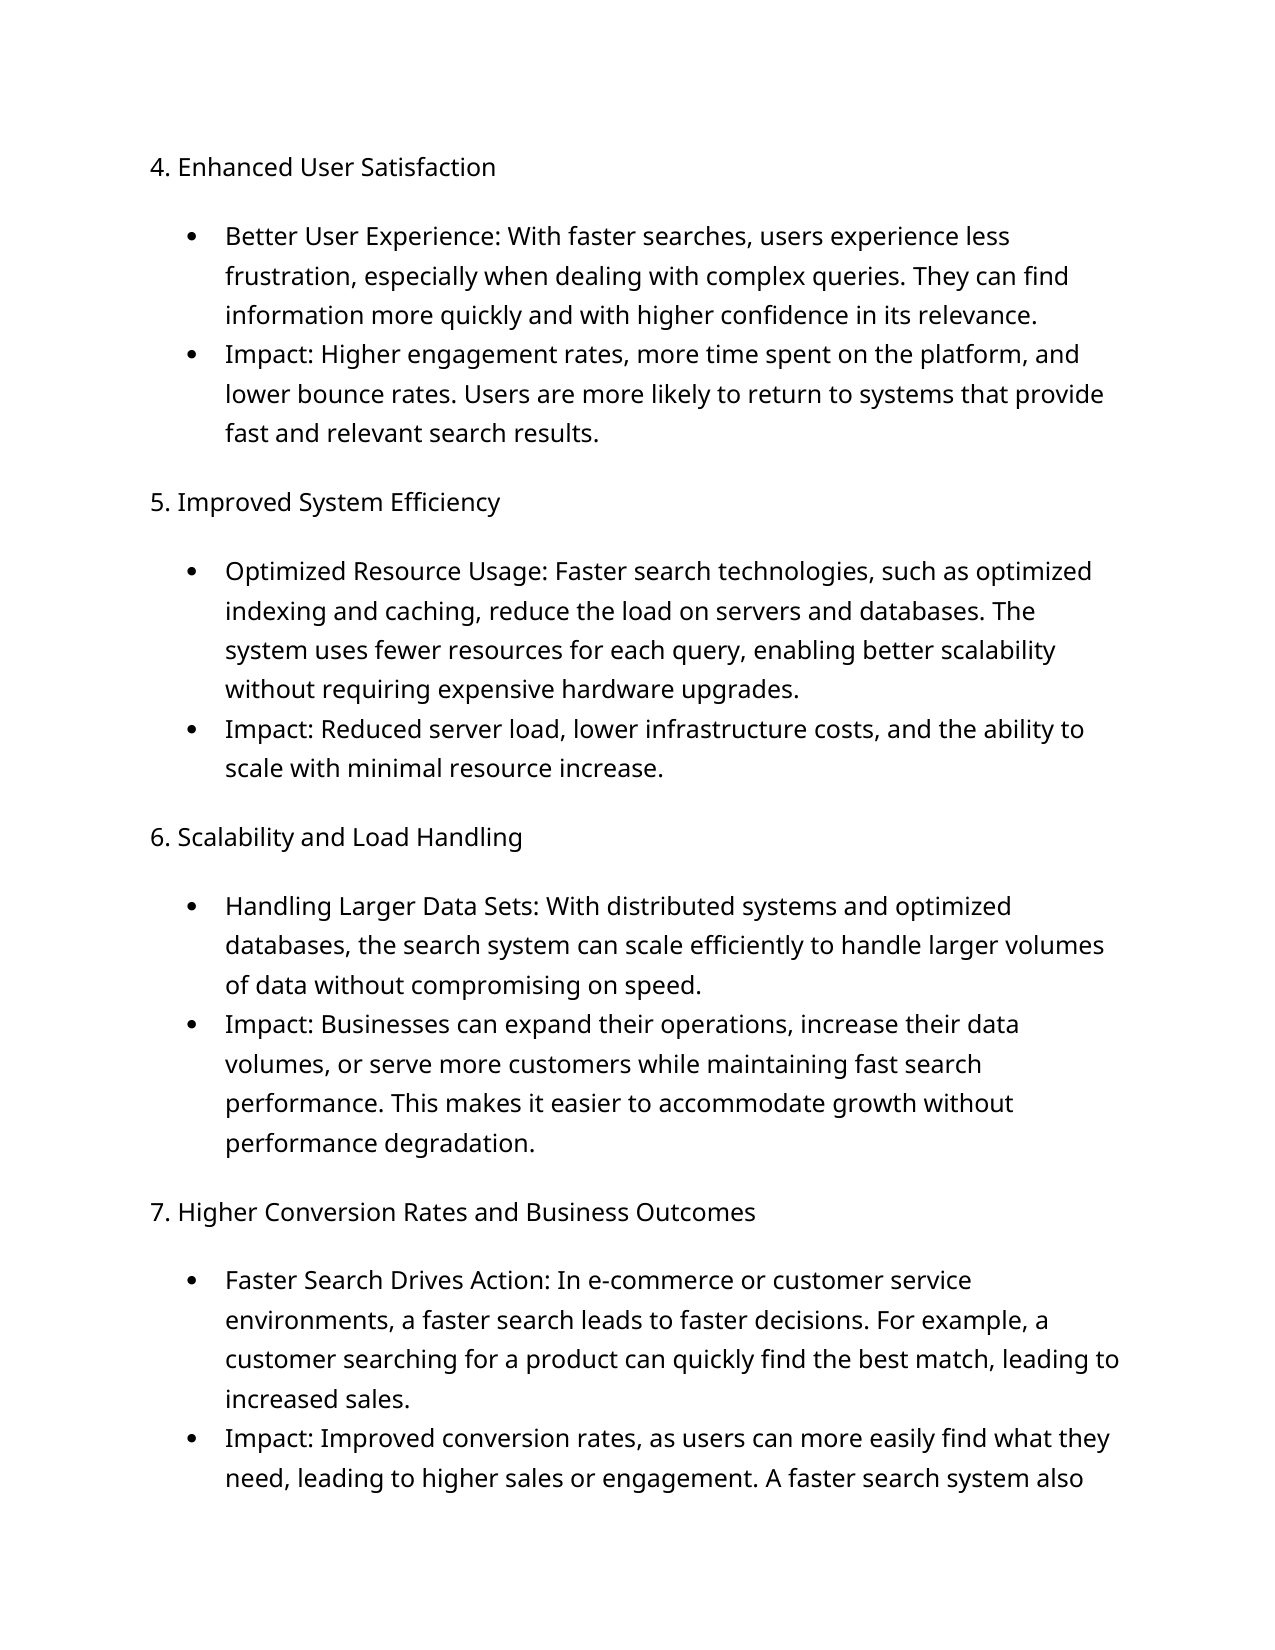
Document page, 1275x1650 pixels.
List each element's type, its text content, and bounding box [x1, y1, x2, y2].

list Optimized Resource Usage: Faster search technologies, such as optimized indexing and caching, reduce the load on servers and databases. The system uses fewer resources for each query, enabling better scalability without requiring expensive hardware upgrades. [187, 554, 1125, 706]
list Handling Larger Data Sets: With distributed systems and optimized databases, the search system can scale efficiently to handle larger volumes of data without compromising on speed. [187, 888, 1125, 1002]
list Faster Search Drives Action: In e-commerce or customer service environments, a faster search leads to faster decisions. For example, a customer searching for a product can quickly find the best match, leading to increased sales. [187, 1263, 1125, 1415]
list Impact: Reduced server load, lower infrastructure costs, and the ability to scale with minimal resource increase. [187, 712, 1125, 785]
list Impact: Higher engagement rates, more time spent on the platform, and lower bounce rates. Users are more likely to return to systems that provide fast and relevant search results. [187, 337, 1125, 450]
subtitle 6. Scalability and Load Handling [150, 820, 1125, 854]
list Better User Experience: With faster searches, users experience less frustration, especially when dealing with complex queries. They can find information more quickly and with higher confidence in its relevance. [187, 219, 1125, 332]
list Impact: Businesses can expand their operations, increase their data volumes, or serve more customers while maintaining fast search performance. This makes it easier to accommodate growth without performance degradation. [187, 1007, 1125, 1159]
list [187, 1421, 1125, 1494]
subtitle 7. Higher Conversion Rates and Business Outcomes [150, 1194, 1125, 1228]
subtitle 4. Enhanced User Satisfaction [150, 150, 1125, 184]
subtitle 5. Improved System Efficiency [150, 485, 1125, 519]
